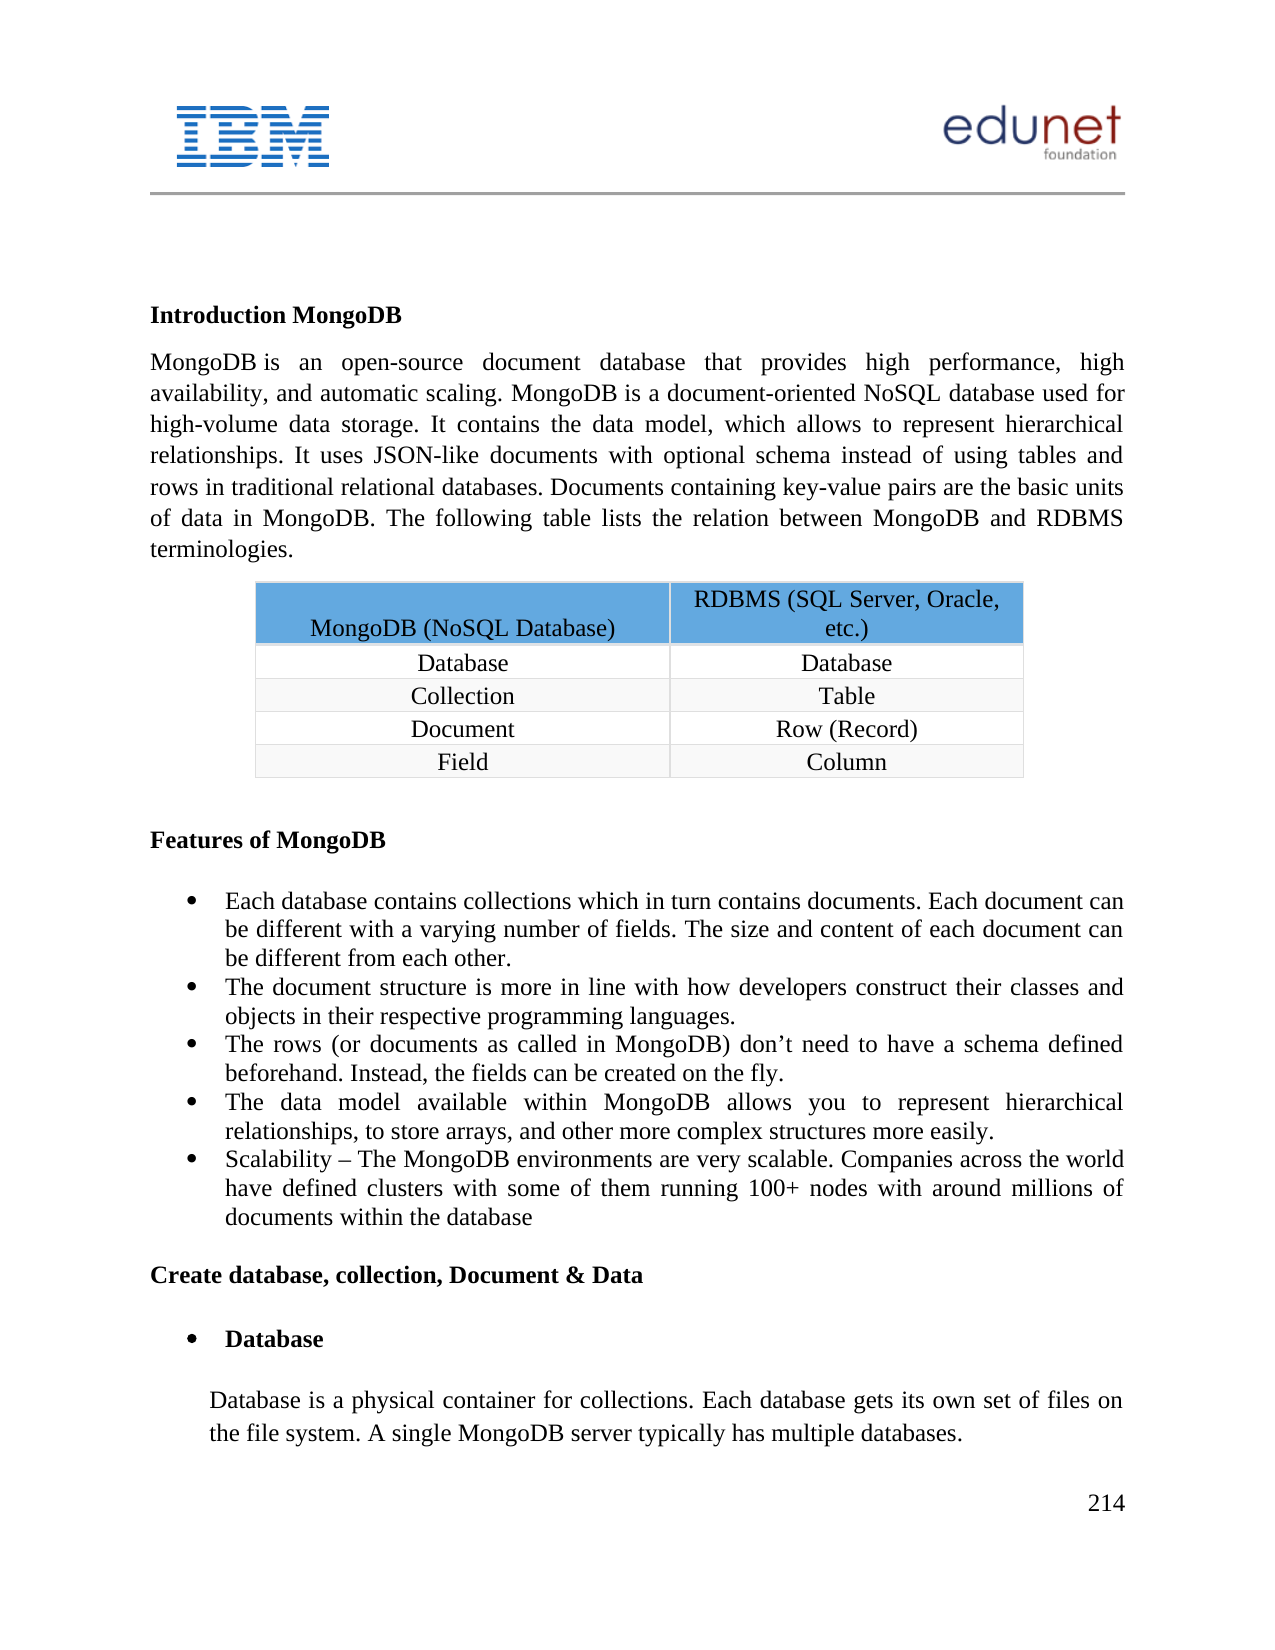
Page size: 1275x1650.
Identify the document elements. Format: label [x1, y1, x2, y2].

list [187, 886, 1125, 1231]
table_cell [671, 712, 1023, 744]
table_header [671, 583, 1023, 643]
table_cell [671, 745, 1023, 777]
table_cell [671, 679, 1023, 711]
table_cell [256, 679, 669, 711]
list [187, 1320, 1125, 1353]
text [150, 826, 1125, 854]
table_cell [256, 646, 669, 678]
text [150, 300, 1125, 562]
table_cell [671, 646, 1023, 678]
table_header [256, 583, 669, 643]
picture [176, 106, 329, 167]
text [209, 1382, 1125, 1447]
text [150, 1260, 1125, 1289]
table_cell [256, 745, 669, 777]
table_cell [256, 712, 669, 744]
picture [941, 95, 1125, 167]
